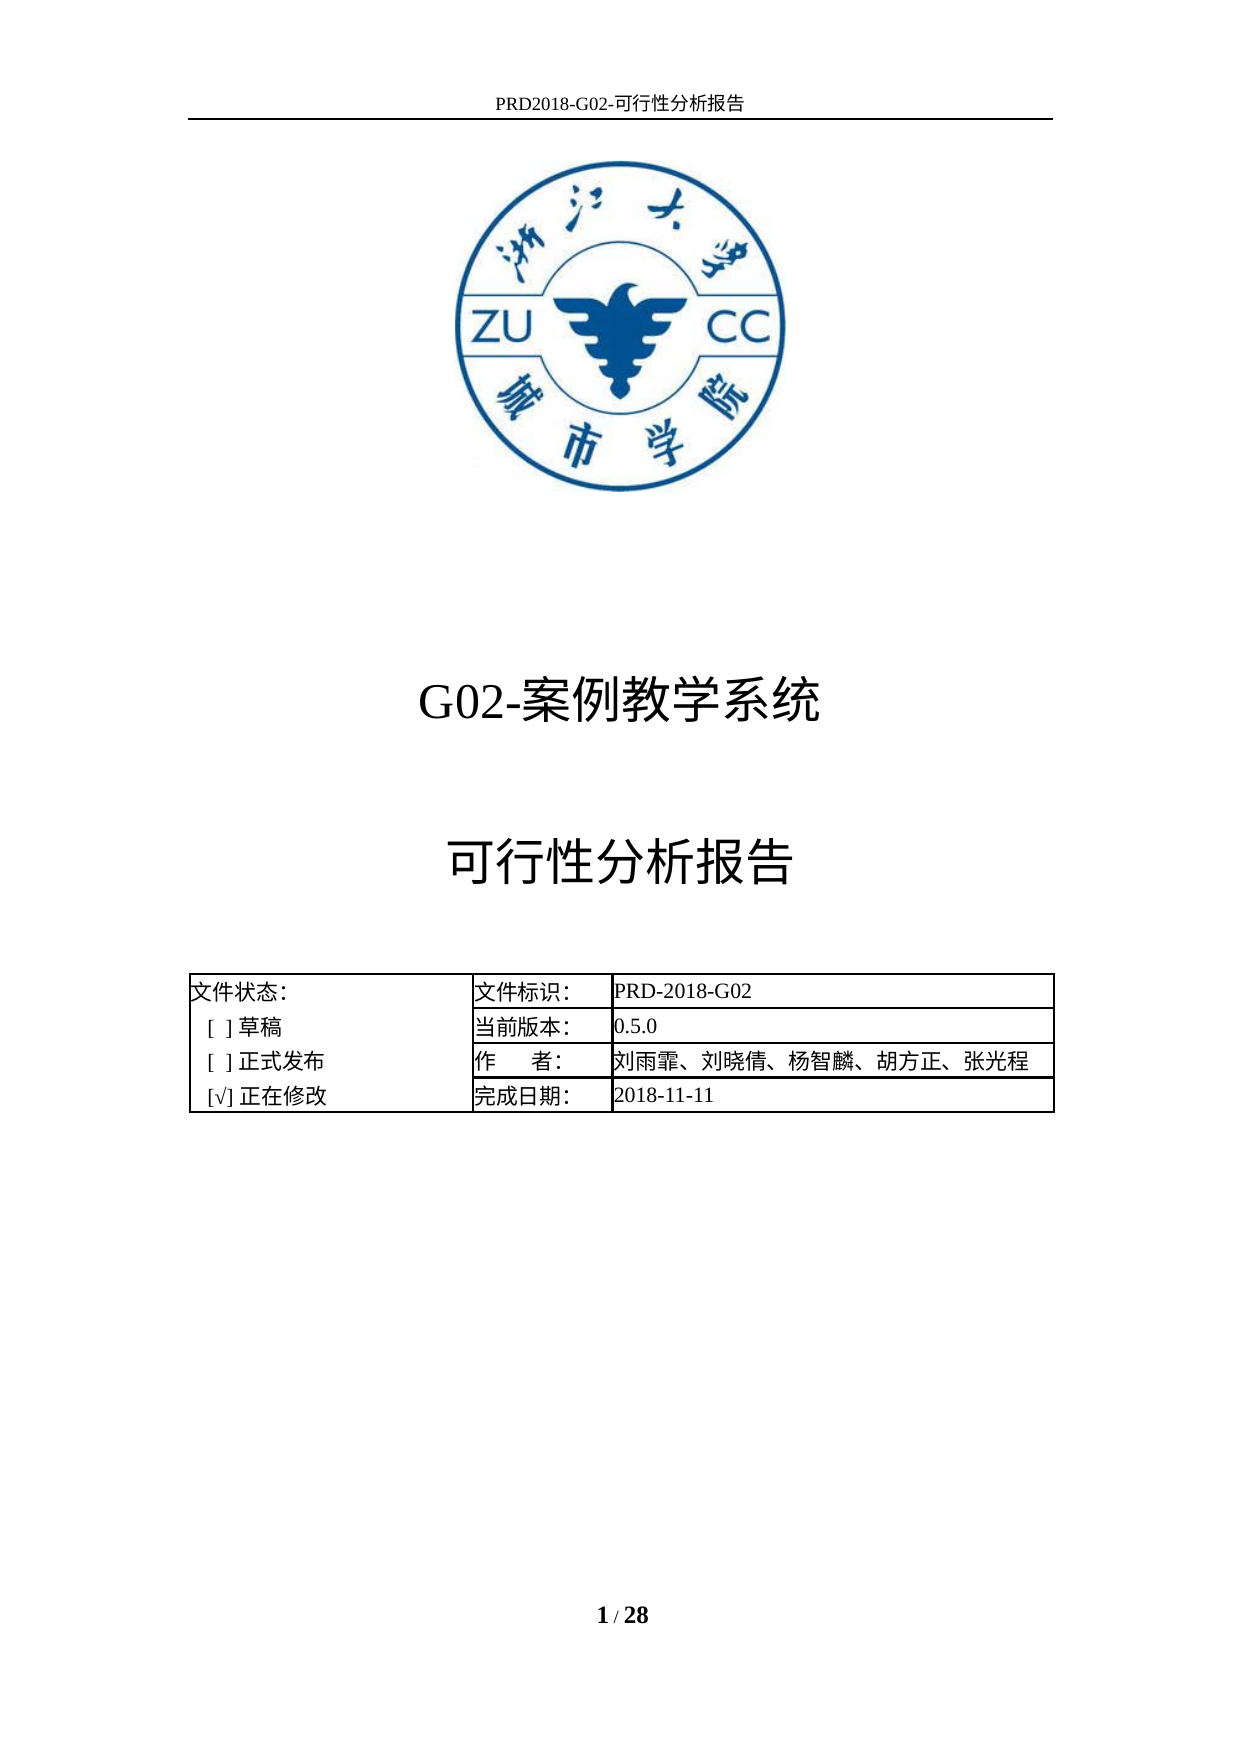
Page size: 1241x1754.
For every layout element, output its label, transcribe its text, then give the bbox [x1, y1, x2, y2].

table_cell [ ] 草稿 [191, 1007, 472, 1042]
picture [454, 160, 786, 492]
table_header PRD-2018-G02 [614, 975, 1053, 1007]
table_cell 者： [525, 1044, 611, 1076]
table_cell 作 [474, 1044, 525, 1076]
table_header 文件状态： [191, 975, 472, 1007]
text 可行性分析报告 [187, 810, 1053, 908]
table_cell 完成日期： [474, 1079, 611, 1111]
text G02-案例教学系统 [187, 648, 1053, 745]
table_cell 刘雨霏、刘晓倩、杨智麟、胡方正、张光程 [614, 1044, 1053, 1076]
table_cell [ ] 正式发布 [191, 1042, 472, 1076]
table_header 文件标识： [474, 975, 611, 1007]
table_cell 当前版本： [474, 1009, 611, 1042]
table_cell 2018-11-11 [614, 1079, 1053, 1111]
table_cell [√] 正在修改 [191, 1076, 472, 1111]
table_cell 0.5.0 [614, 1009, 1053, 1042]
